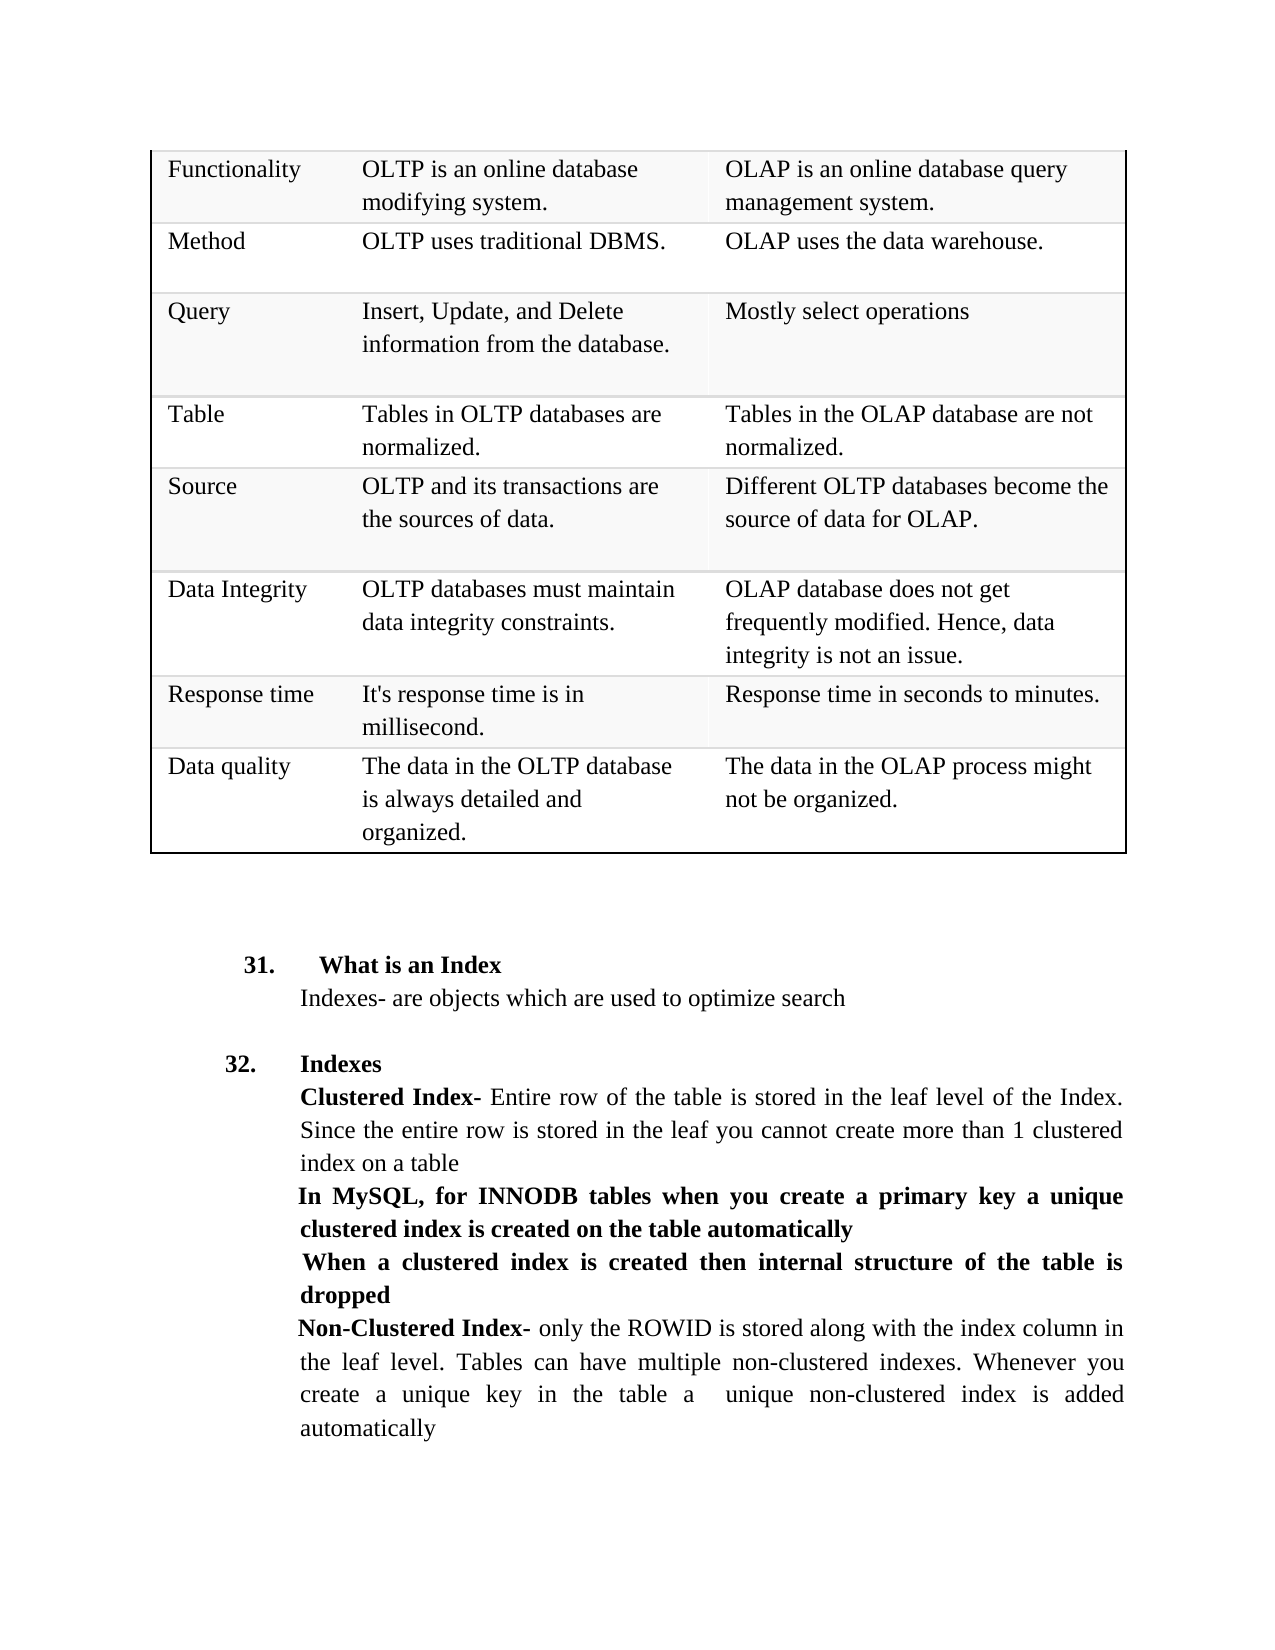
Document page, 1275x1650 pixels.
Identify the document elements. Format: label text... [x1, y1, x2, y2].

table_cell It's response time is in millisecond. [345, 677, 708, 747]
table_cell The data in the OLAP process might not be organized. [709, 749, 1125, 852]
text 32. Indexes [150, 1049, 1125, 1078]
table_cell Method [152, 224, 345, 292]
table_cell Tables in the OLAP database are not normalized. [709, 398, 1125, 467]
table_cell Query [152, 294, 345, 395]
table_cell Different OLTP databases become the source of data for OLAP. [709, 469, 1125, 570]
text Clustered Index- Entire row of the table is stored in the leaf level of the Index. Since the entire row is stored in the leaf you cannot create more than 1 clustered index on a table [244, 1082, 1125, 1177]
table_cell Table [152, 398, 345, 467]
table_cell Source [152, 469, 345, 570]
table_cell OLTP is an online database modifying system. [345, 152, 708, 222]
table_cell OLAP database does not get frequently modified. Hence, data integrity is not an issue. [709, 573, 1125, 675]
table_cell OLAP uses the data warehouse. [709, 224, 1125, 292]
table_cell Functionality [152, 152, 345, 222]
table_cell Tables in OLTP databases are normalized. [345, 398, 708, 467]
text 31. What is an Index [244, 950, 1125, 979]
text In MySQL, for INNODB tables when you create a primary key a unique clustered index is created on the table automatically [244, 1181, 1125, 1243]
table_cell Response time in seconds to minutes. [709, 677, 1125, 747]
table_cell OLTP databases must maintain data integrity constraints. [345, 573, 708, 675]
table_cell Mostly select operations [709, 294, 1125, 395]
table_cell Data quality [152, 749, 345, 852]
text When a clustered index is created then internal structure of the table is dropped [244, 1247, 1125, 1309]
table_cell OLTP uses traditional DBMS. [345, 224, 708, 292]
table_cell Insert, Update, and Delete information from the database. [345, 294, 708, 395]
table_cell OLTP and its transactions are the sources of data. [345, 469, 708, 570]
table_cell The data in the OLTP database is always detailed and organized. [345, 749, 708, 852]
table_cell Response time [152, 677, 345, 747]
table_cell Data Integrity [152, 573, 345, 675]
text Indexes- are objects which are used to optimize search [244, 983, 1125, 1012]
table_cell OLAP is an online database query management system. [709, 152, 1125, 222]
